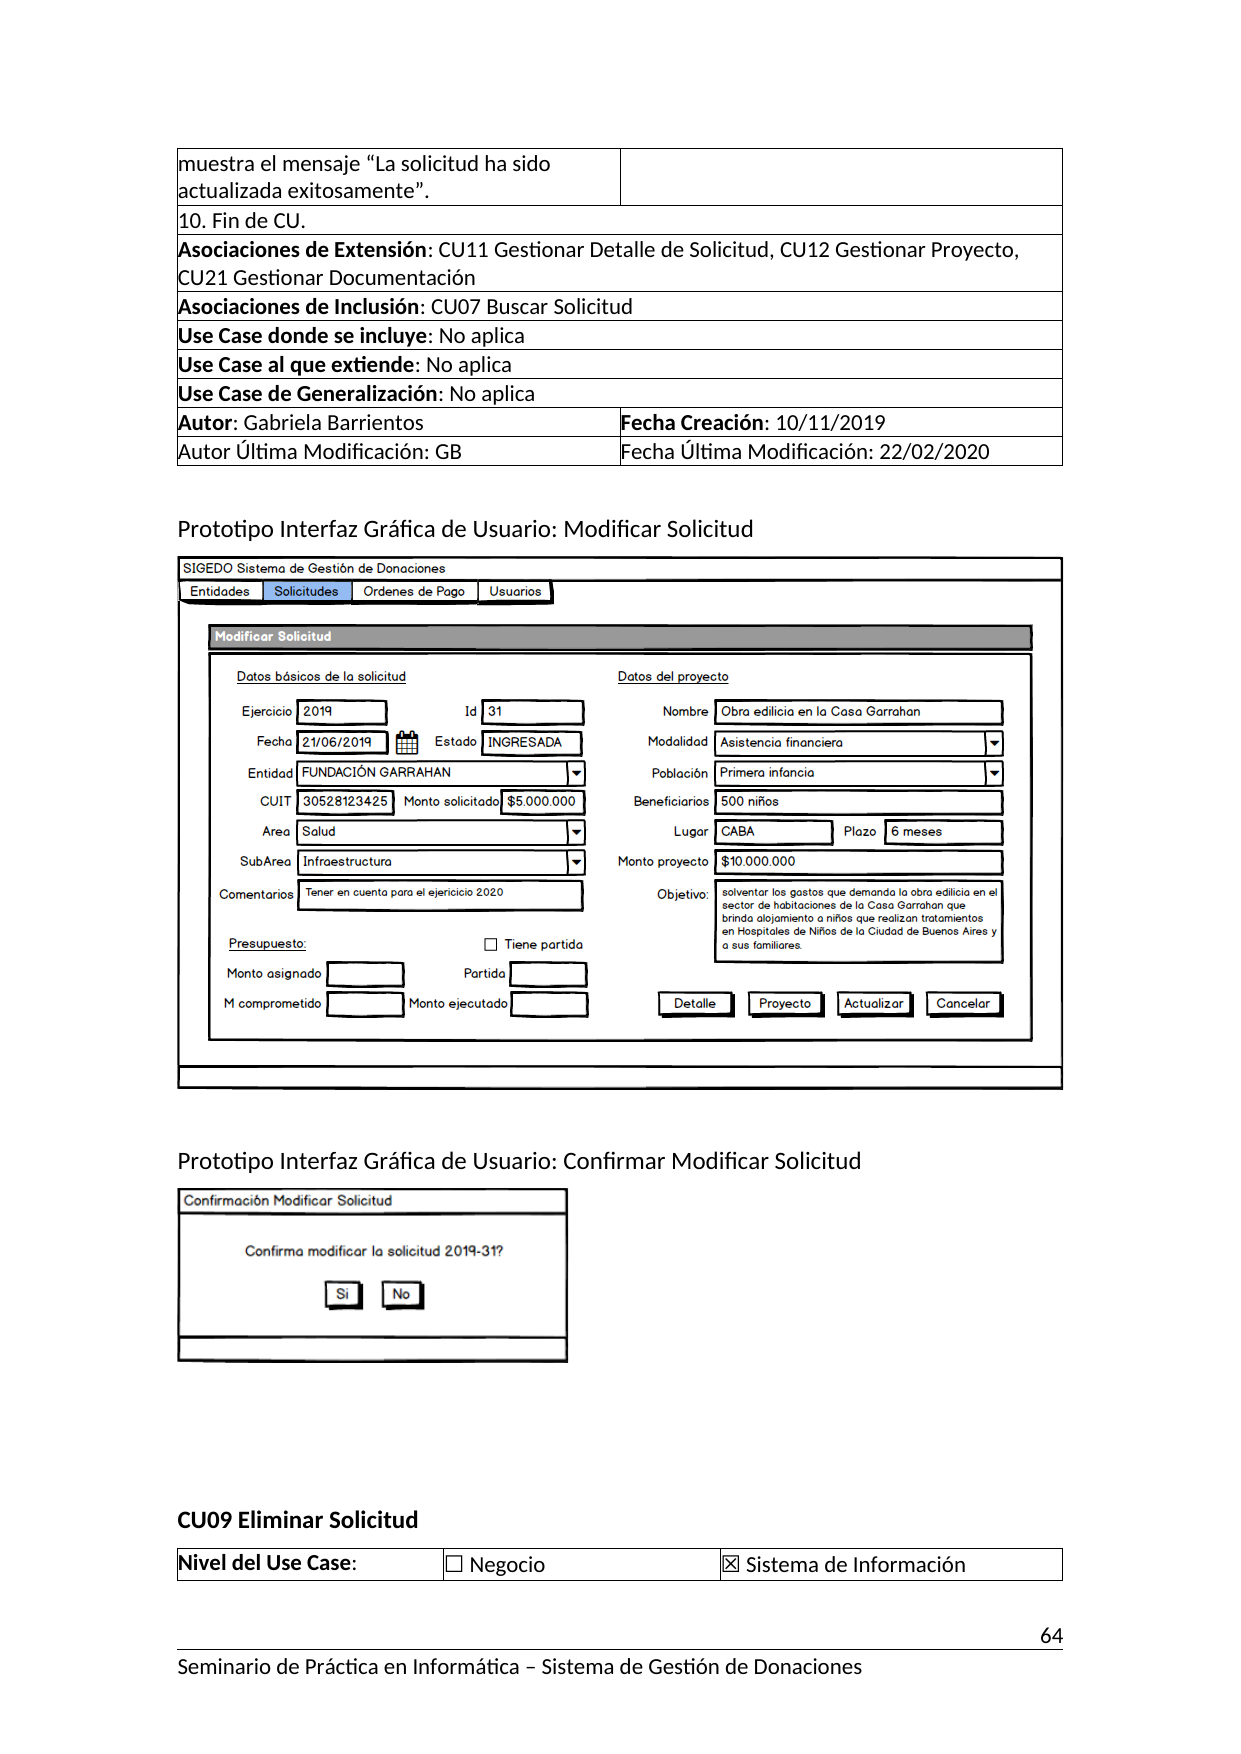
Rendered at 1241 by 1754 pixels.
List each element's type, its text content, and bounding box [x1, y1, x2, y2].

table_cell Autor: Gabriela Barrientos [178, 408, 620, 436]
picture [177, 1188, 569, 1363]
picture [177, 556, 1064, 1090]
table_cell Fecha Creación: 10/11/2019 [621, 408, 1062, 436]
table_cell Use Case de Generalización: No aplica [178, 379, 1062, 407]
table_cell Use Case donde se incluye: No aplica [178, 321, 1062, 349]
table_cell Fecha Última Modificación: 22/02/2020 [621, 437, 1062, 465]
table_cell Autor Última Modificación: GB [178, 437, 620, 465]
text Prototipo Interfaz Gráfica de Usuario: Modificar Solicitud [177, 513, 1063, 544]
table_header Sistema de Información [721, 1549, 1062, 1580]
text CU09 Eliminar Solicitud [177, 1504, 1063, 1535]
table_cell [178, 149, 620, 205]
table_header Negocio [444, 1549, 720, 1580]
table_header Nivel del Use Case: [178, 1549, 443, 1580]
table_cell Use Case al que extiende: No aplica [178, 350, 1062, 378]
text Prototipo Interfaz Gráfica de Usuario: Confirmar Modificar Solicitud [177, 1145, 1063, 1176]
table_cell 10. Fin de CU. [178, 206, 1062, 234]
table_cell Asociaciones de Inclusión: CU07 Buscar Solicitud [178, 292, 1062, 320]
table_cell [621, 149, 1062, 205]
table_cell Asociaciones de Extensión: CU11 Gestionar Detalle de Solicitud, CU12 Gestionar Proyecto, CU21 Gestionar Documentación [178, 235, 1062, 291]
